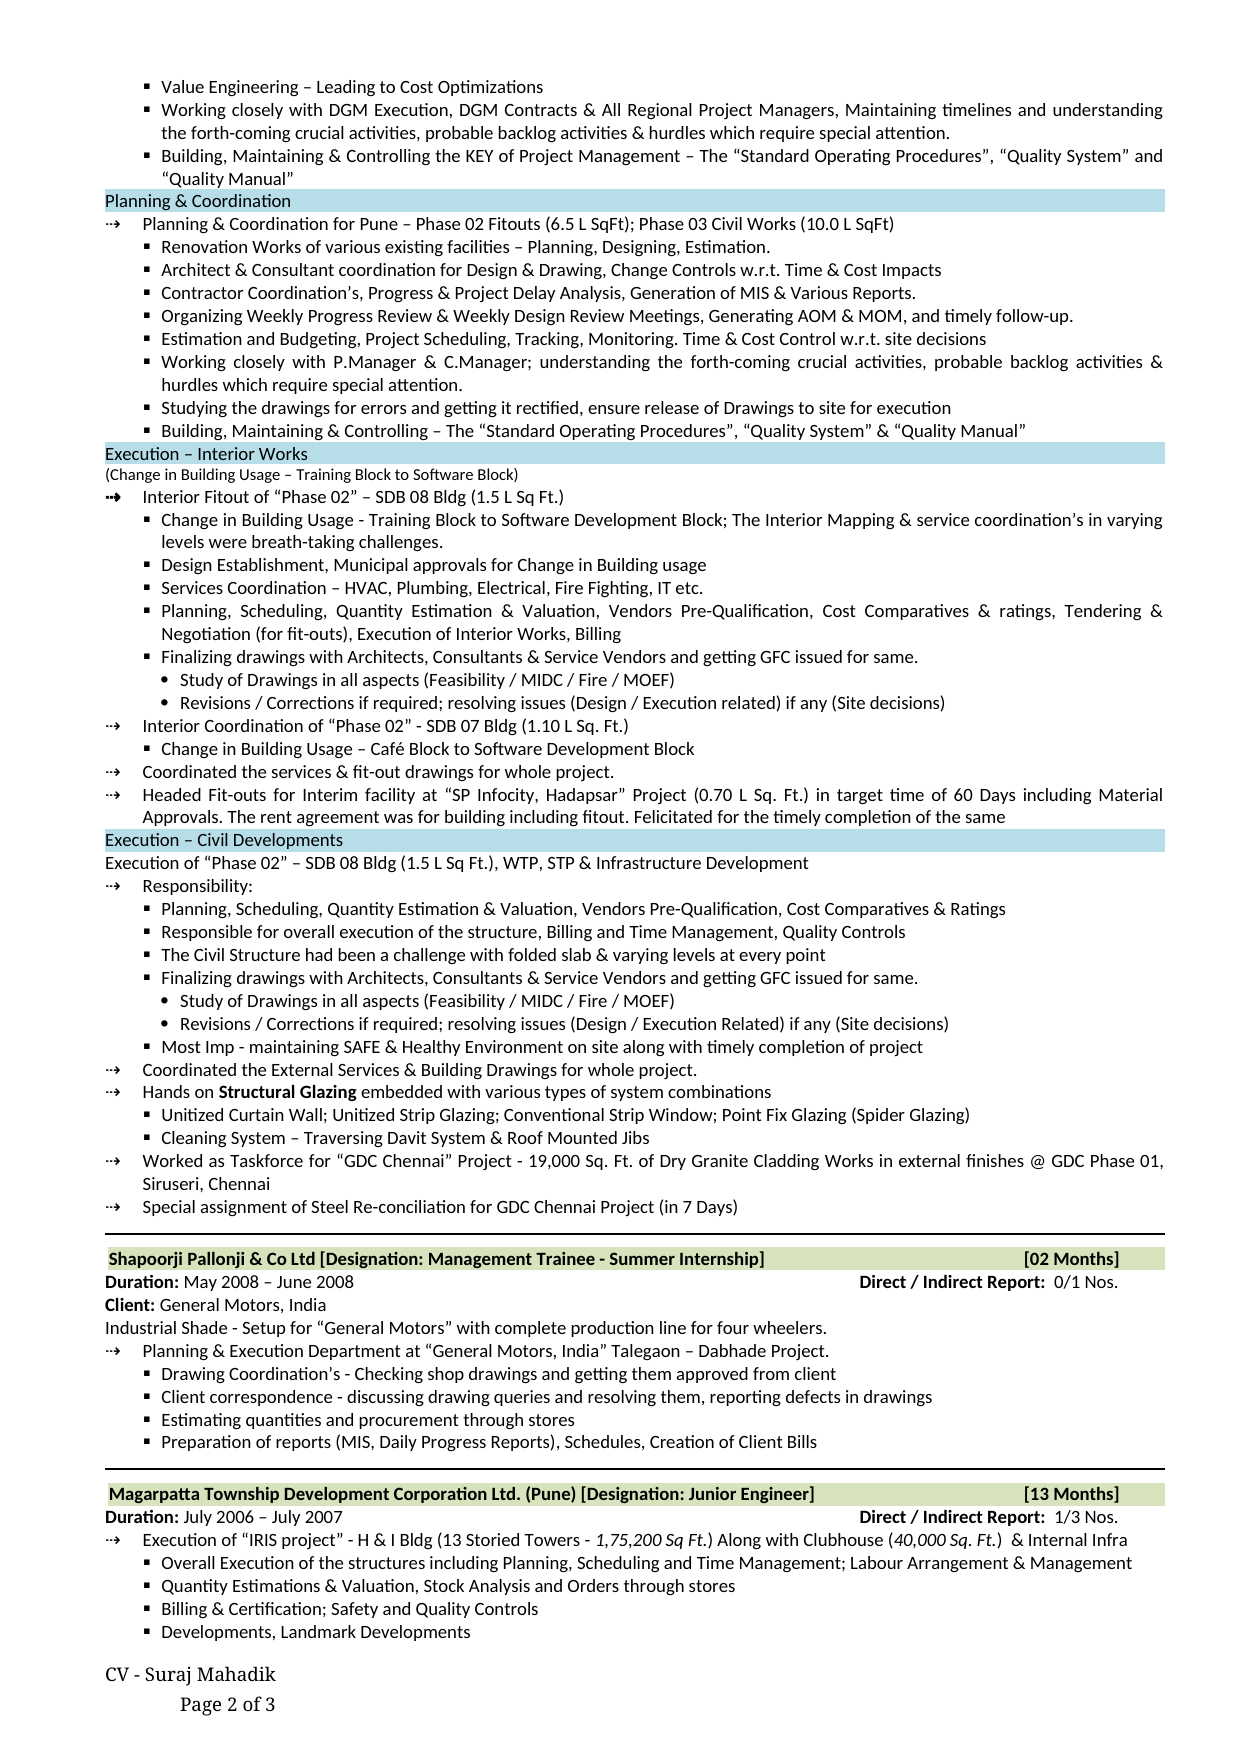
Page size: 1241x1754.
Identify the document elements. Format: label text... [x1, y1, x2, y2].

list Responsible for overall execution of the structure, Billing and Time Management, Quality Controls [142, 920, 1165, 943]
text Magarpatta Township Development Corporation Ltd. (Pune) [Designation: Junior Engineer] [13 Months] [108, 1483, 1165, 1506]
text (Change in Building Usage – Training Block to Software Block) [105, 464, 1165, 485]
list Planning, Scheduling, Quantity Estimation & Valuation, Vendors Pre-Qualification, Cost Comparatives & ratings, Tendering & Negotiation (for fit-outs), Execution of Interior Works, Billing [142, 599, 1165, 645]
list Planning & Coordination for Pune – Phase 02 Fitouts (6.5 L SqFt); Phase 03 Civil Works (10.0 L SqFt) [105, 212, 1165, 235]
list Study of Drawings in all aspects (Feasibility / MIDC / Fire / MOEF) [161, 989, 1165, 1012]
list Revisions / Corrections if required; resolving issues (Design / Execution Related) if any (Site decisions) [161, 1012, 1165, 1035]
list Preparation of reports (MIS, Daily Progress Reports), Schedules, Creation of Client Bills [142, 1431, 1165, 1453]
list Estimation and Budgeting, Project Scheduling, Tracking, Monitoring. Time & Cost Control w.r.t. site decisions [142, 327, 1165, 350]
list Special assignment of Steel Re-conciliation for GDC Chennai Project (in 7 Days) [105, 1195, 1165, 1218]
list Building, Maintaining & Controlling the KEY of Project Management – The “Standard Operating Procedures”, “Quality System” and “Quality Manual” [142, 144, 1165, 189]
list Billing & Certification; Safety and Quality Controls [142, 1597, 1165, 1620]
list Drawing Coordination’s - Checking shop drawings and getting them approved from client [142, 1362, 1165, 1385]
list Studying the drawings for errors and getting it rectified, ensure release of Drawings to site for execution [142, 396, 1165, 419]
list Design Establishment, Municipal approvals for Change in Building usage [142, 554, 1165, 577]
list Interior Fitout of “Phase 02” – SDB 08 Bldg (1.5 L Sq Ft.) [105, 485, 1165, 508]
text Duration: July 2006 – July 2007 Direct / Indirect Report: 1/3 Nos. [105, 1506, 1165, 1528]
text Execution of “Phase 02” – SDB 08 Bldg (1.5 L Sq Ft.), WTP, STP & Infrastructure Development [105, 852, 1165, 874]
list Renovation Works of various existing facilities – Planning, Designing, Estimation. [142, 235, 1165, 258]
list Services Coordination – HVAC, Plumbing, Electrical, Fire Fighting, IT etc. [142, 577, 1165, 599]
list Value Engineering – Leading to Cost Optimizations [142, 75, 1165, 98]
list Estimating quantities and procurement through stores [142, 1408, 1165, 1431]
list Client correspondence - discussing drawing queries and resolving them, reporting defects in drawings [142, 1385, 1165, 1408]
list Worked as Taskforce for “GDC Chennai” Project - 19,000 Sq. Ft. of Dry Granite Cladding Works in external finishes @ GDC Phase 01, Siruseri, Chennai [105, 1149, 1165, 1195]
list Finalizing drawings with Architects, Consultants & Service Vendors and getting GFC issued for same. [142, 645, 1165, 668]
list Developments, Landmark Developments [142, 1620, 1165, 1643]
list Headed Fit-outs for Interim facility at “SP Infocity, Hadapsar” Project (0.70 L Sq. Ft.) in target time of 60 Days including Material Approvals. The rent agreement was for building including fitout. Felicitated for the timely completion of the same [105, 783, 1165, 829]
list Responsibility: [105, 874, 1165, 897]
list Overall Execution of the structures including Planning, Scheduling and Time Management; Labour Arrangement & Management [142, 1551, 1165, 1574]
list Change in Building Usage - Training Block to Software Development Block; The Interior Mapping & service coordination’s in varying levels were breath-taking challenges. [142, 508, 1165, 554]
list Execution of “IRIS project” - H & I Bldg (13 Storied Towers - 1,75,200 Sq Ft.) Along with Clubhouse (40,000 Sq. Ft.) & Internal Infra [105, 1528, 1165, 1551]
list Working closely with DGM Execution, DGM Contracts & All Regional Project Managers, Maintaining timelines and understanding the forth-coming crucial activities, probable backlog activities & hurdles which require special attention. [142, 98, 1165, 144]
list Planning & Execution Department at “General Motors, India” Talegaon – Dabhade Project. [105, 1339, 1165, 1362]
list The Civil Structure had been a challenge with folded slab & varying levels at every point [142, 943, 1165, 966]
list Revisions / Corrections if required; resolving issues (Design / Execution related) if any (Site decisions) [161, 691, 1165, 714]
text Shapoorji Pallonji & Co Ltd [Designation: Management Trainee - Summer Internship] [02 Months] [108, 1247, 1165, 1270]
list Building, Maintaining & Controlling – The “Standard Operating Procedures”, “Quality System” & “Quality Manual” [142, 419, 1165, 442]
list Study of Drawings in all aspects (Feasibility / MIDC / Fire / MOEF) [161, 668, 1165, 691]
list Coordinated the External Services & Building Drawings for whole project. [105, 1058, 1165, 1081]
list Change in Building Usage – Café Block to Software Development Block [142, 737, 1165, 760]
list Organizing Weekly Progress Review & Weekly Design Review Meetings, Generating AOM & MOM, and timely follow-up. [142, 304, 1165, 327]
list Cleaning System – Traversing Davit System & Roof Mounted Jibs [142, 1127, 1165, 1149]
text Planning & Coordination [105, 189, 1165, 212]
list Architect & Consultant coordination for Design & Drawing, Change Controls w.r.t. Time & Cost Impacts [142, 258, 1165, 281]
text Execution – Interior Works [105, 442, 1165, 464]
text Duration: May 2008 – June 2008 Direct / Indirect Report: 0/1 Nos. [105, 1270, 1165, 1293]
text Execution – Civil Developments [105, 829, 1165, 852]
list Planning, Scheduling, Quantity Estimation & Valuation, Vendors Pre-Qualification, Cost Comparatives & Ratings [142, 897, 1165, 920]
list Quantity Estimations & Valuation, Stock Analysis and Orders through stores [142, 1574, 1165, 1597]
list Contractor Coordination’s, Progress & Project Delay Analysis, Generation of MIS & Various Reports. [142, 281, 1165, 304]
list Working closely with P.Manager & C.Manager; understanding the forth-coming crucial activities, probable backlog activities & hurdles which require special attention. [142, 350, 1165, 396]
list Interior Coordination of “Phase 02” - SDB 07 Bldg (1.10 L Sq. Ft.) [105, 714, 1165, 737]
list Finalizing drawings with Architects, Consultants & Service Vendors and getting GFC issued for same. [142, 966, 1165, 989]
text Industrial Shade - Setup for “General Motors” with complete production line for four wheelers. [105, 1316, 1157, 1339]
list Hands on Structural Glazing embedded with various types of system combinations [105, 1081, 1165, 1104]
list Coordinated the services & fit-out drawings for whole project. [105, 760, 1165, 783]
list Most Imp - maintaining SAFE & Healthy Environment on site along with timely completion of project [142, 1035, 1165, 1058]
list Unitized Curtain Wall; Unitized Strip Glazing; Conventional Strip Window; Point Fix Glazing (Spider Glazing) [142, 1104, 1165, 1127]
text Client: General Motors, India [105, 1293, 1157, 1316]
